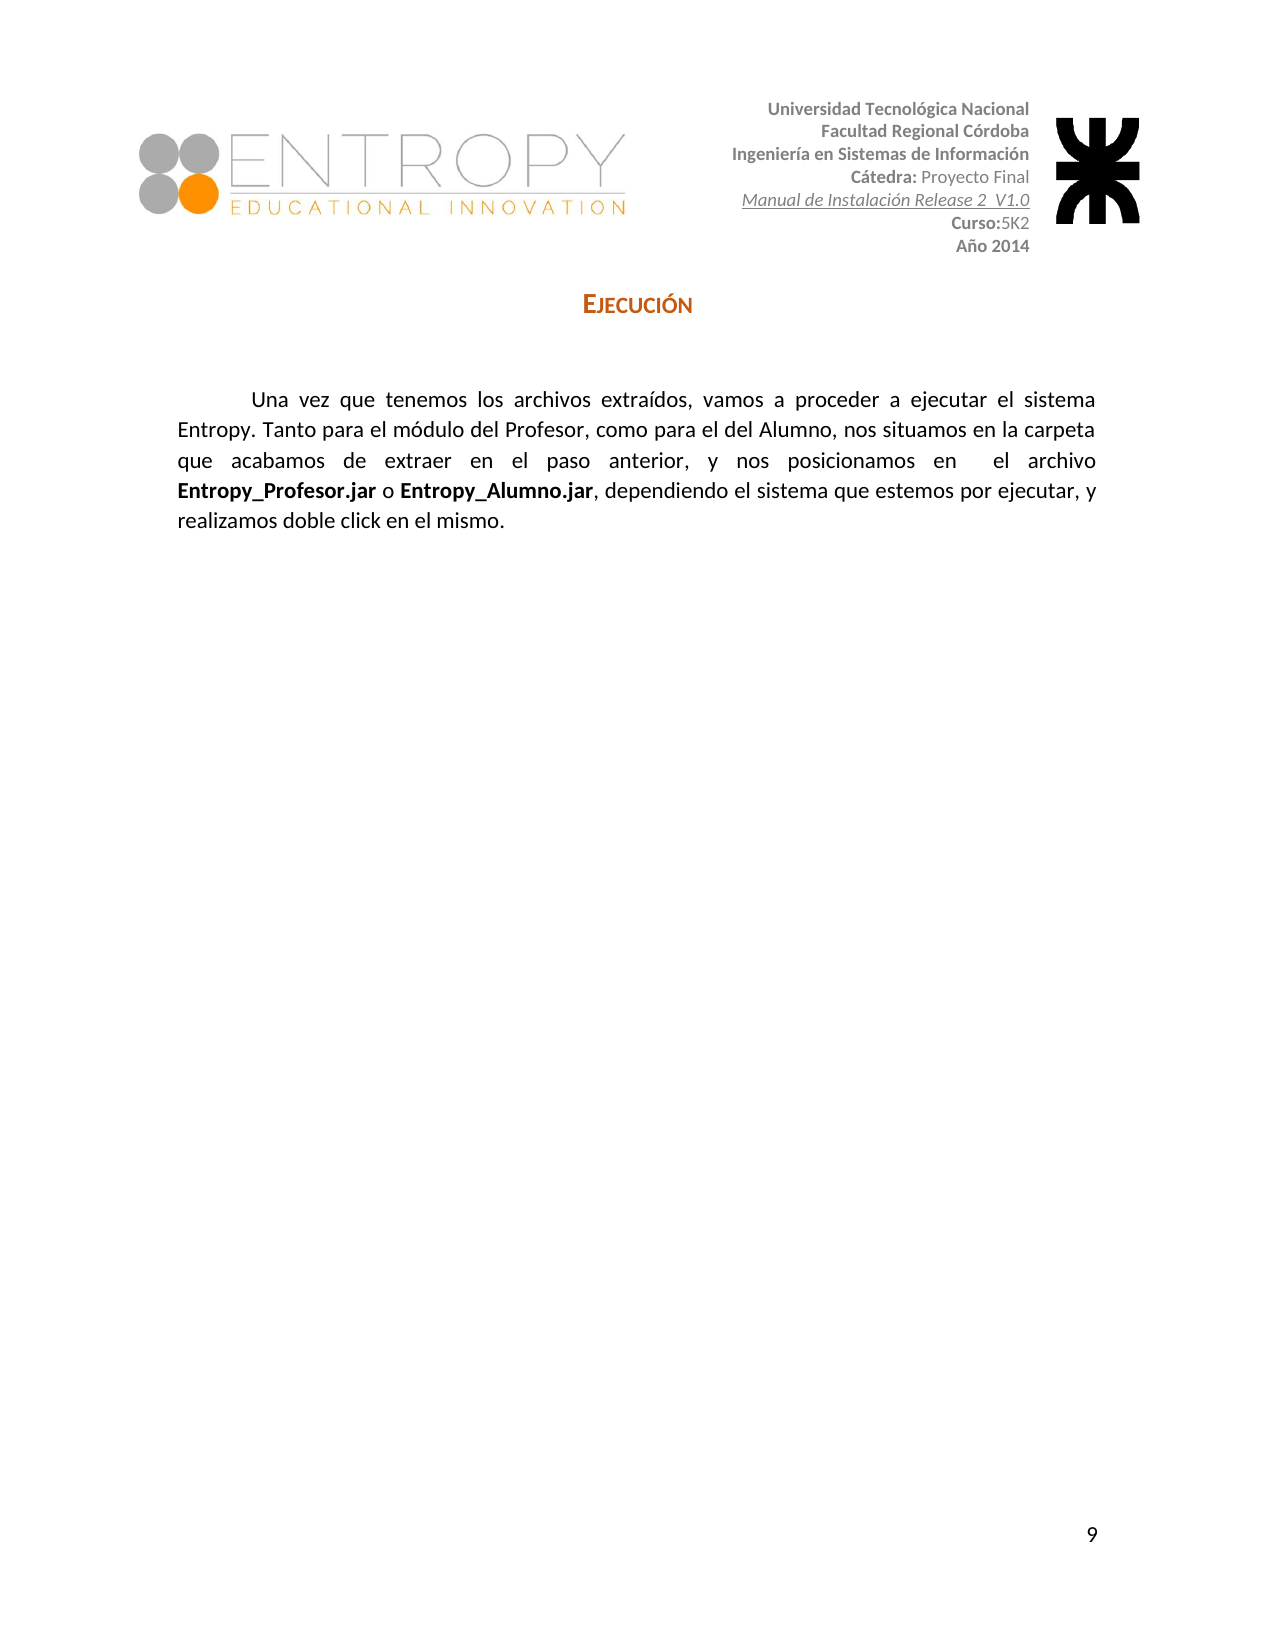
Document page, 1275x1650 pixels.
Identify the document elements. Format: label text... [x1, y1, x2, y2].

subtitle Ejecución [177, 285, 1098, 321]
picture [122, 119, 643, 229]
text Una vez que tenemos los archivos extraídos, vamos a proceder a ejecutar el sistema Entropy. Tanto para el módulo del Profesor, como para el del Alumno, nos situamos en la carpeta que acabamos de extraer en el paso anterior, y nos posicionamos en el archivo Entropy_Profesor.jar o Entropy_Alumno.jar, dependiendo el sistema que estemos por ejecutar, y realizamos doble click en el mismo. [177, 385, 1098, 534]
